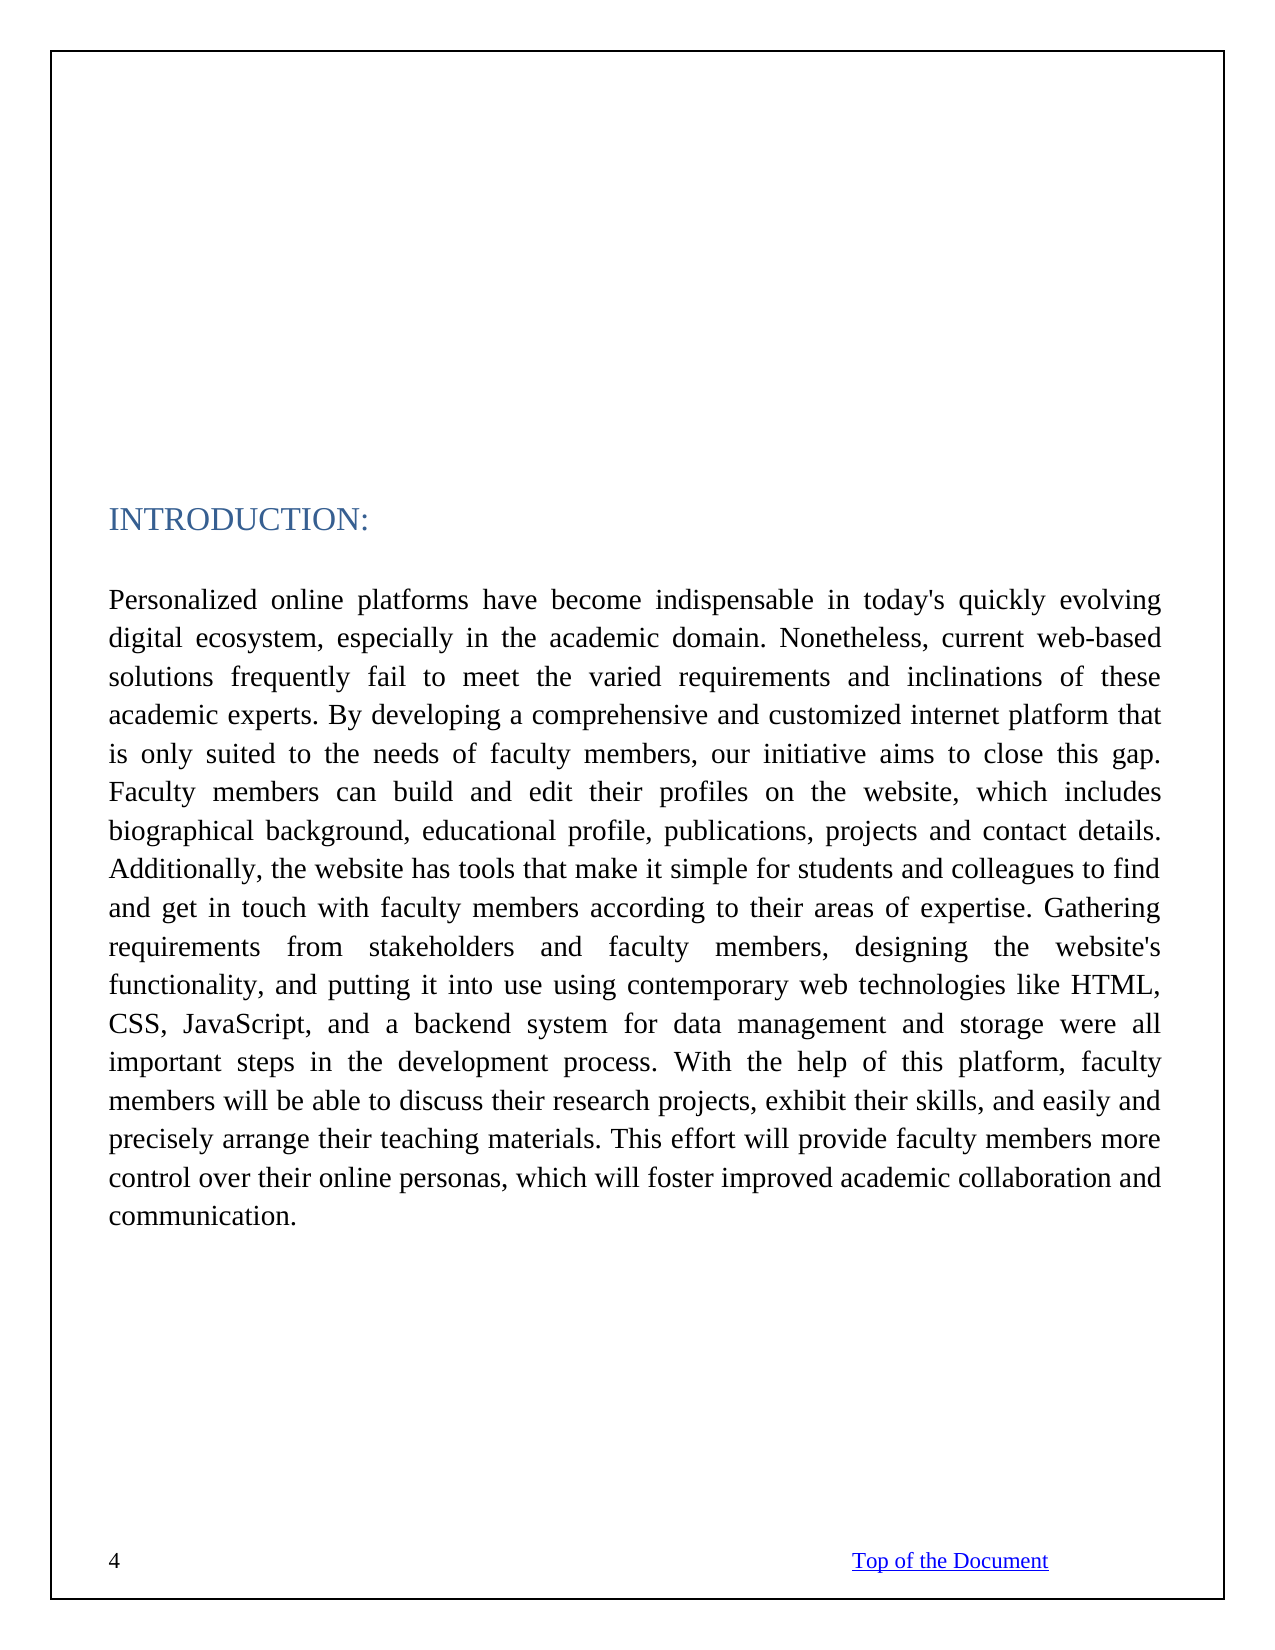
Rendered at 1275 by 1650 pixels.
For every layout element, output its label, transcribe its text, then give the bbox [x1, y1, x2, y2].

text Personalized online platforms have become indispensable in today's quickly evolving digital ecosystem, especially in the academic domain. Nonetheless, current web-based solutions frequently fail to meet the varied requirements and inclinations of these academic experts. By developing a comprehensive and customized internet platform that is only suited to the needs of faculty members, our initiative aims to close this gap. Faculty members can build and edit their profiles on the website, which includes biographical background, educational profile, publications, projects and contact details. Additionally, the website has tools that make it simple for students and colleagues to find and get in touch with faculty members according to their areas of expertise. Gathering requirements from stakeholders and faculty members, designing the website's functionality, and putting it into use using contemporary web technologies like HTML, CSS, JavaScript, and a backend system for data management and storage were all important steps in the development process. With the help of this platform, faculty members will be able to discuss their research projects, exhibit their skills, and easily and precisely arrange their teaching materials. This effort will provide faculty members more control over their online personas, which will foster improved academic collaboration and communication. [108, 582, 1162, 1232]
subtitle INTRODUCTION: [108, 499, 1162, 538]
